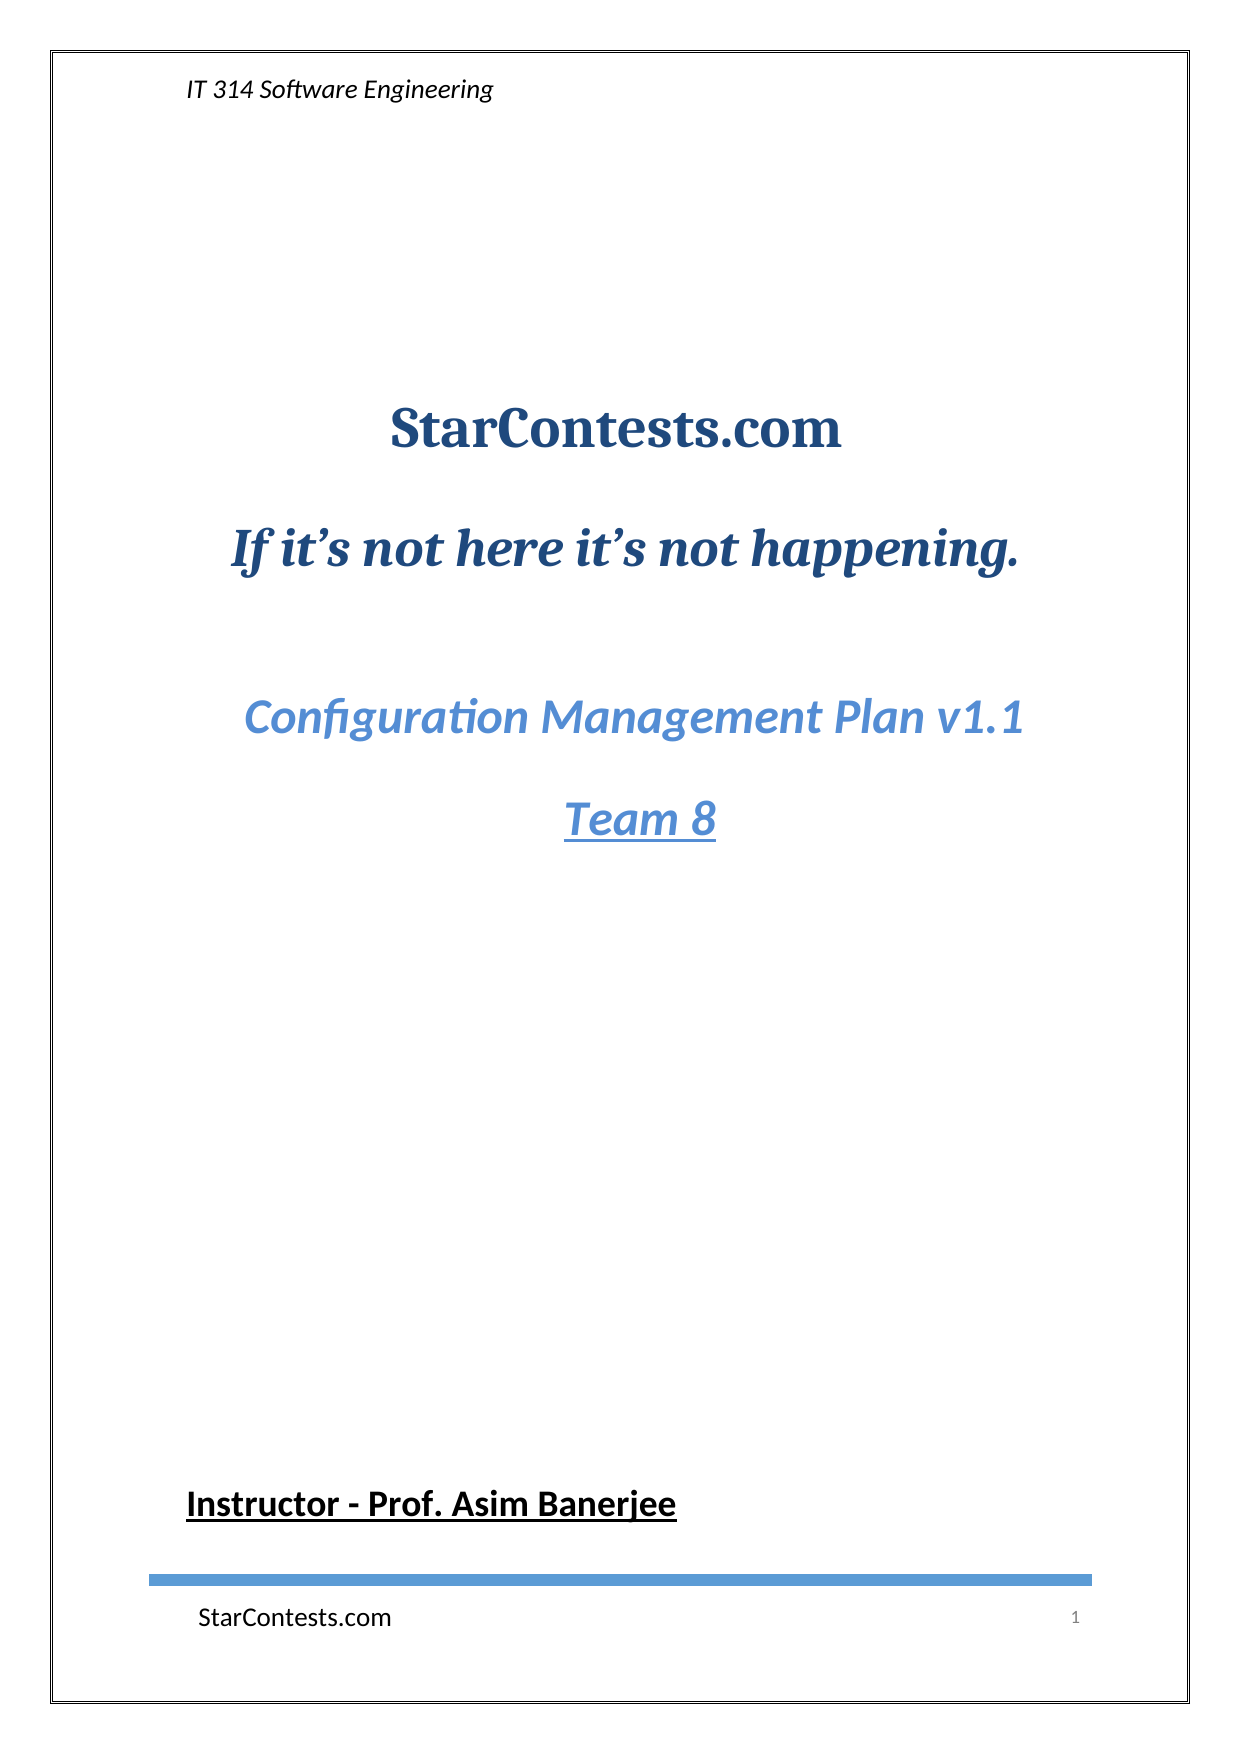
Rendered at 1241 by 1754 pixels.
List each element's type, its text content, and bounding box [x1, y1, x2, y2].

text Configuration Management Plan v1.1 [148, 685, 1046, 746]
text StarContests.com [187, 395, 1092, 462]
text Team 8 [187, 787, 1092, 848]
text Instructor - Prof. Asim Banerjee [186, 1480, 1092, 1526]
text If it’s not here it’s not happening. [148, 518, 1092, 580]
